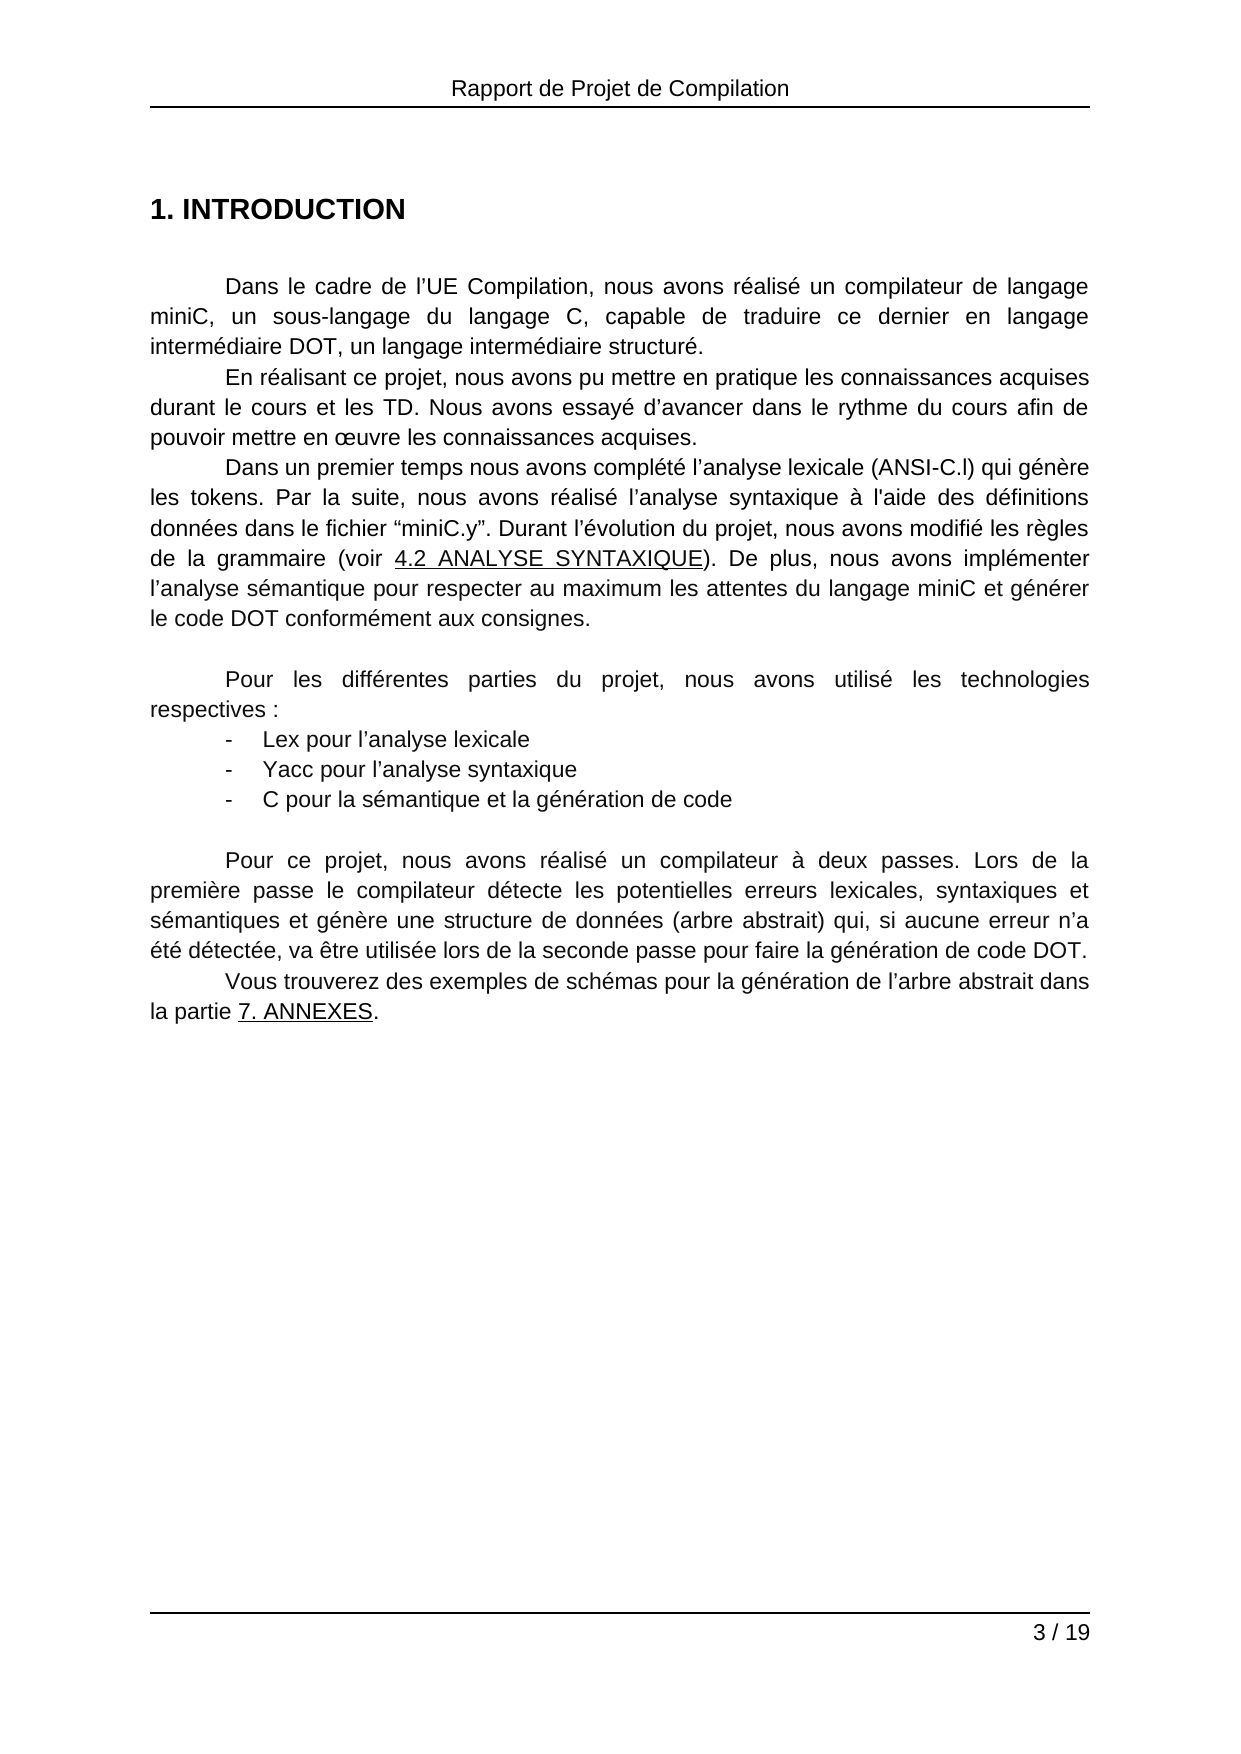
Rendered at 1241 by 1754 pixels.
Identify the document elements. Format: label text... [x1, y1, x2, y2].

text Dans un premier temps nous avons complété l’analyse lexicale (ANSI-C.l) qui génère les tokens. Par la suite, nous avons réalisé l’analyse syntaxique à l'aide des définitions données dans le fichier “miniC.y”. Durant l’évolution du projet, nous avons modifié les règles de la grammaire (voir 4.2 ANALYSE SYNTAXIQUE). De plus, nous avons implémenter l’analyse sémantique pour respecter au maximum les attentes du langage miniC et générer le code DOT conformément aux consignes. [150, 454, 1090, 632]
text Dans le cadre de l’UE Compilation, nous avons réalisé un compilateur de langage miniC, un sous-langage du langage C, capable de traduire ce dernier en langage intermédiaire DOT, un langage intermédiaire structuré. [150, 273, 1090, 360]
list Yacc pour l’analyse syntaxique [225, 756, 1090, 783]
list C pour la sémantique et la génération de code [225, 786, 1090, 813]
text Pour les différentes parties du projet, nous avons utilisé les technologies respectives : [150, 666, 1090, 722]
subtitle 1. INTRODUCTION [150, 192, 1090, 225]
text En réalisant ce projet, nous avons pu mettre en pratique les connaissances acquises durant le cours et les TD. Nous avons essayé d’avancer dans le rythme du cours afin de pouvoir mettre en œuvre les connaissances acquises. [150, 363, 1090, 450]
list Lex pour l’analyse lexicale [225, 726, 1090, 752]
text Vous trouverez des exemples de schémas pour la génération de l’arbre abstrait dans la partie 7. ANNEXES. [150, 968, 1090, 1024]
text Pour ce projet, nous avons réalisé un compilateur à deux passes. Lors de la première passe le compilateur détecte les potentielles erreurs lexicales, syntaxiques et sémantiques et génère une structure de données (arbre abstrait) qui, si aucune erreur n’a été détectée, va être utilisée lors de la seconde passe pour faire la génération de code DOT. [150, 847, 1090, 964]
